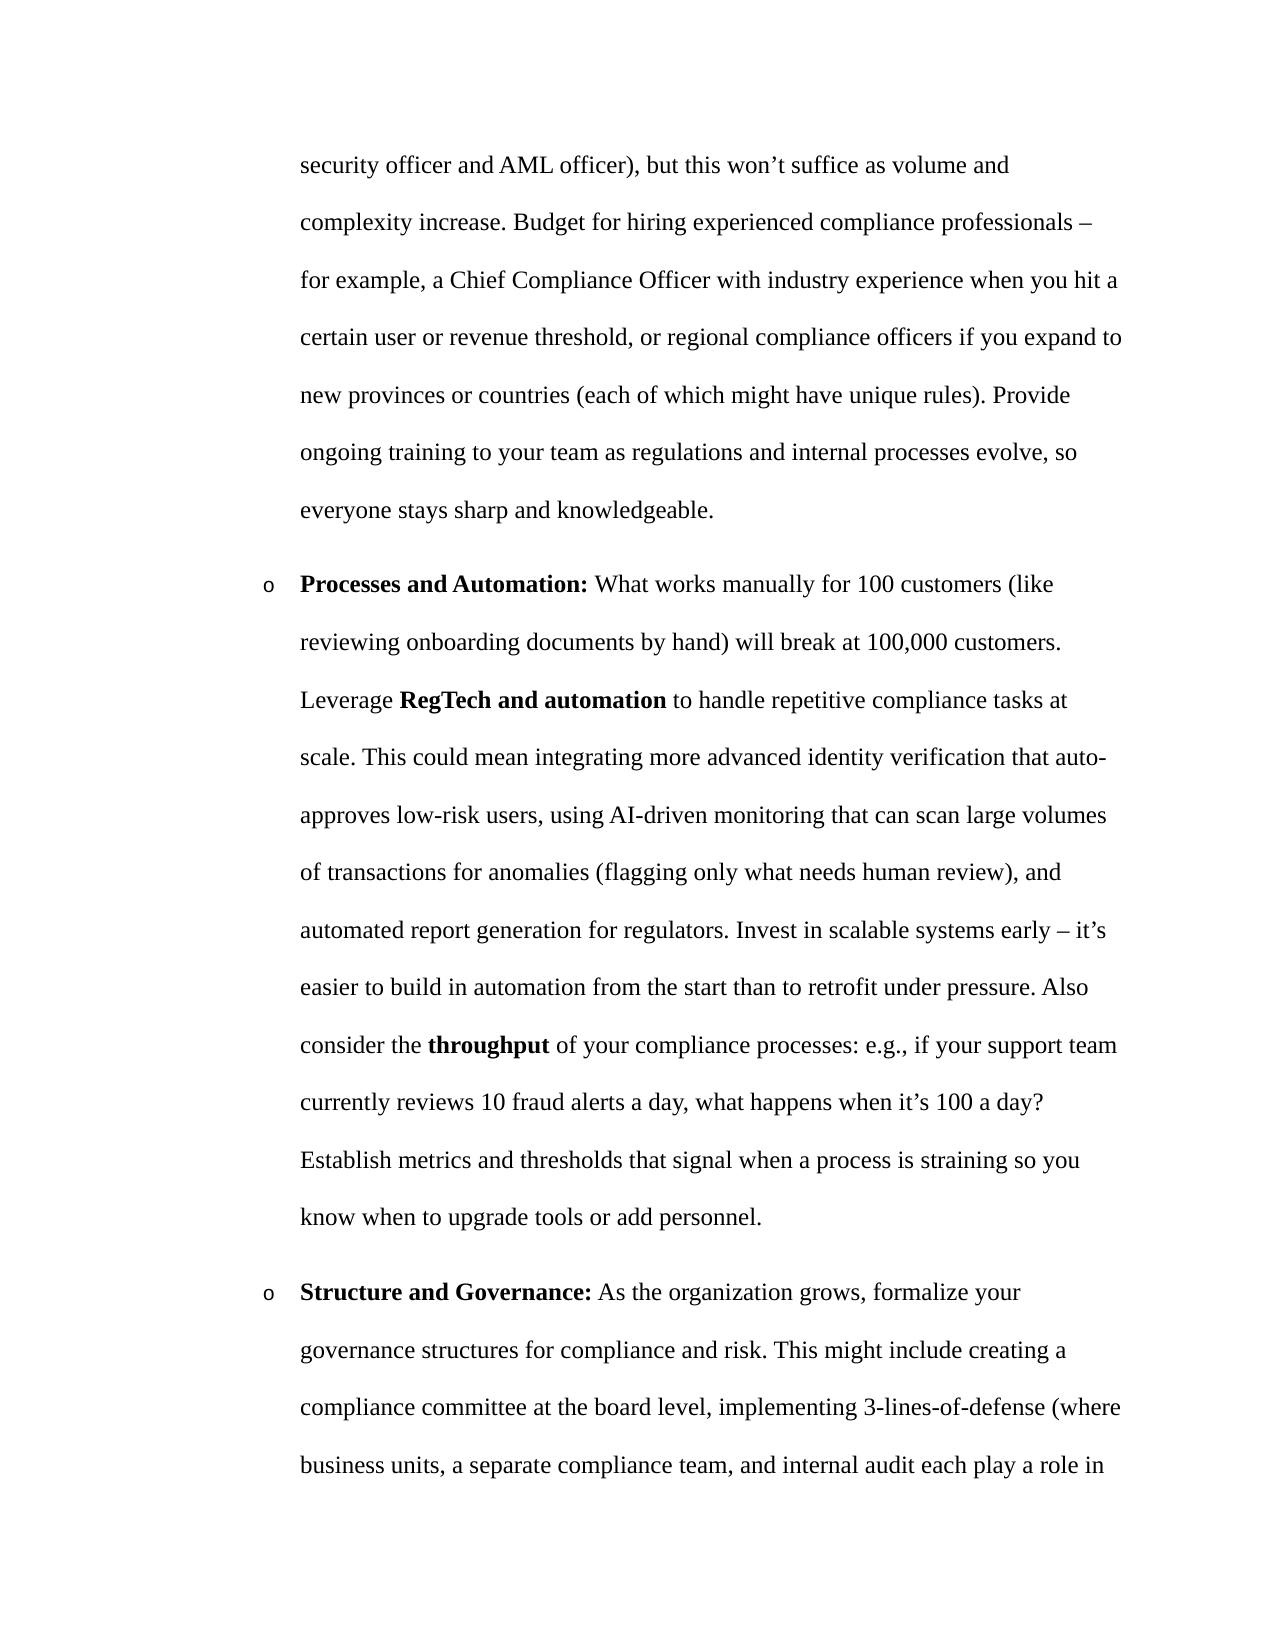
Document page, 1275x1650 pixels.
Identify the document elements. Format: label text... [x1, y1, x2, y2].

list Processes and Automation: What works manually for 100 customers (like reviewing onboarding documents by hand) will break at 100,000 customers. Leverage RegTech and automation to handle repetitive compliance tasks at scale. This could mean integrating more advanced identity verification that auto-approves low-risk users, using AI-driven monitoring that can scan large volumes of transactions for anomalies (flagging only what needs human review), and automated report generation for regulators. Invest in scalable systems early – it’s easier to build in automation from the start than to retrofit under pressure. Also consider the throughput of your compliance processes: e.g., if your support team currently reviews 10 fraud alerts a day, what happens when it’s 100 a day? Establish metrics and thresholds that signal when a process is straining so you know when to upgrade tools or add personnel. [262, 569, 1125, 1231]
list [262, 1277, 1125, 1479]
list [262, 150, 1125, 524]
